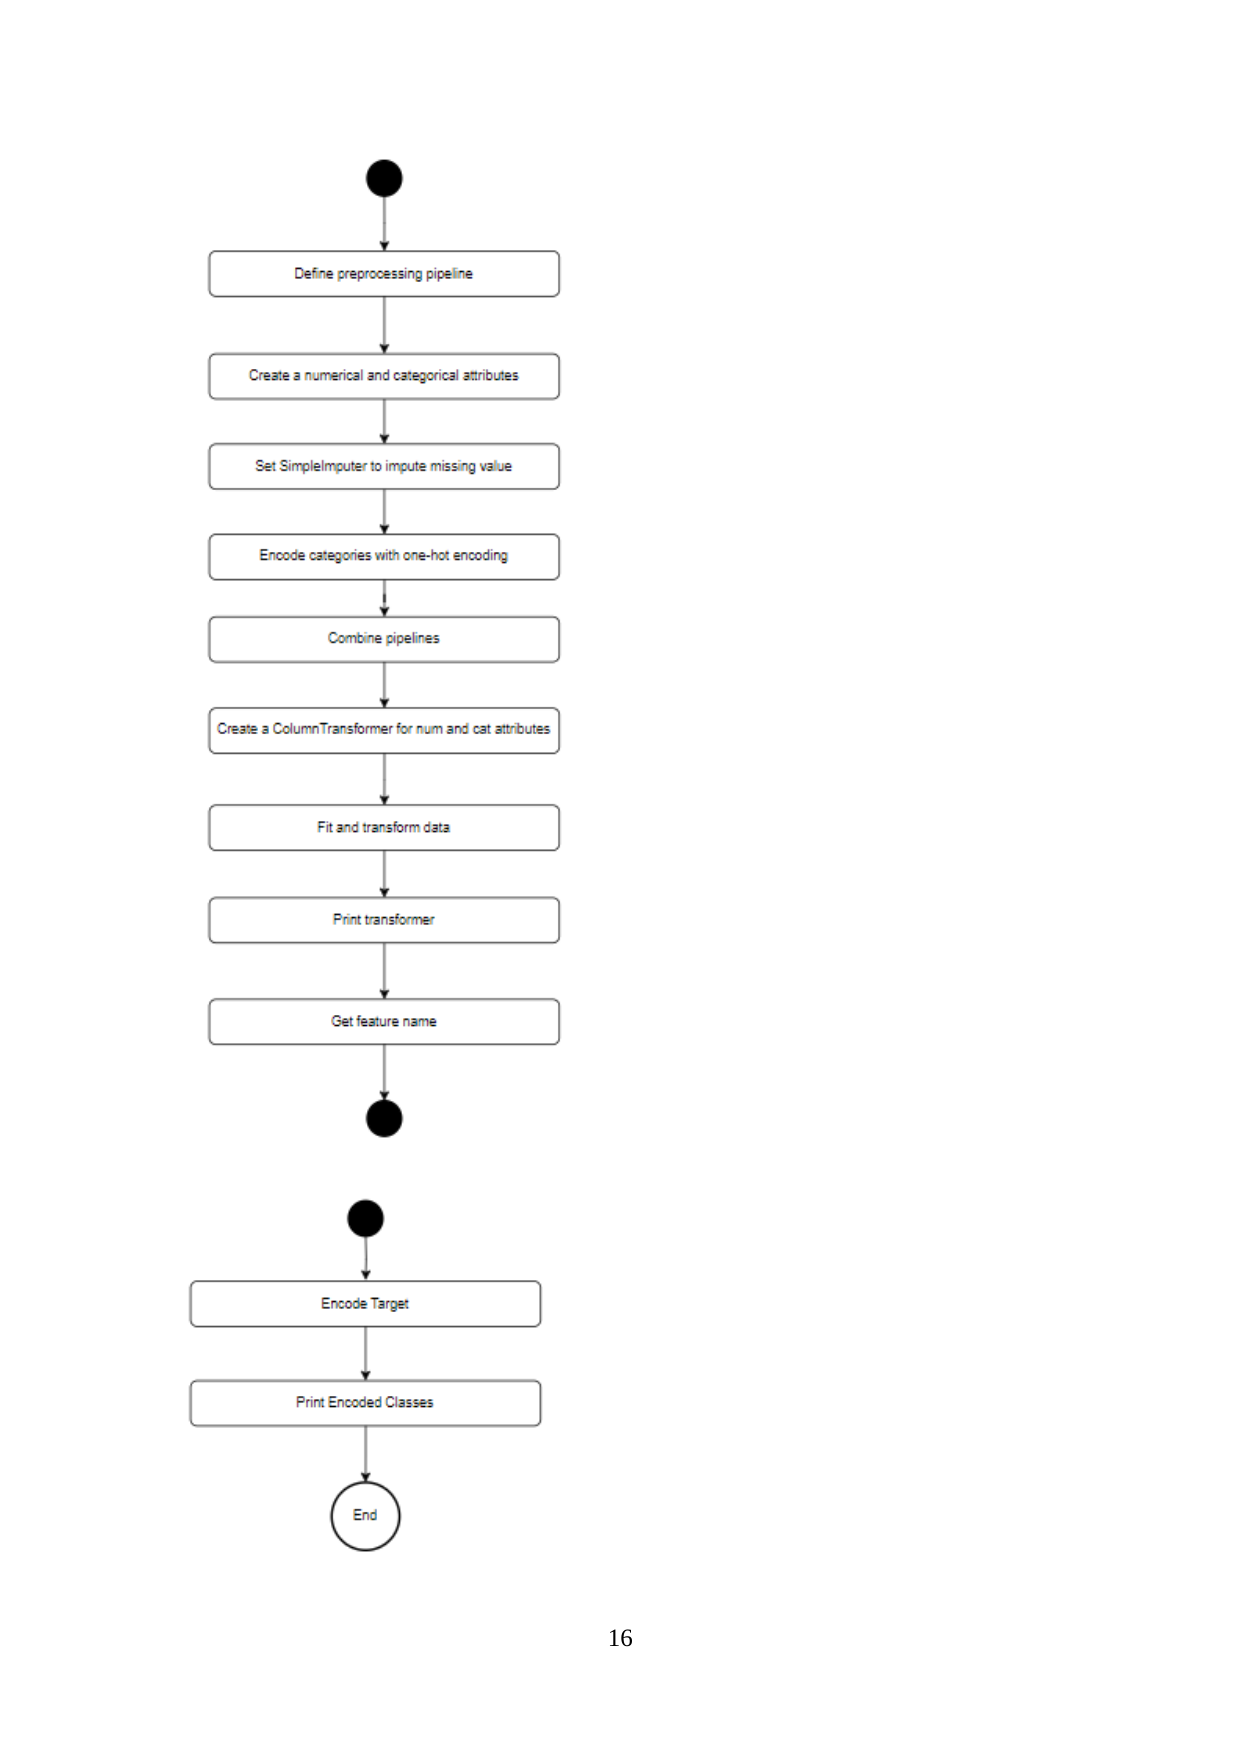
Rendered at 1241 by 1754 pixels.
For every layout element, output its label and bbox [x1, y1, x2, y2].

picture [150, 1171, 604, 1583]
picture [150, 150, 654, 1147]
